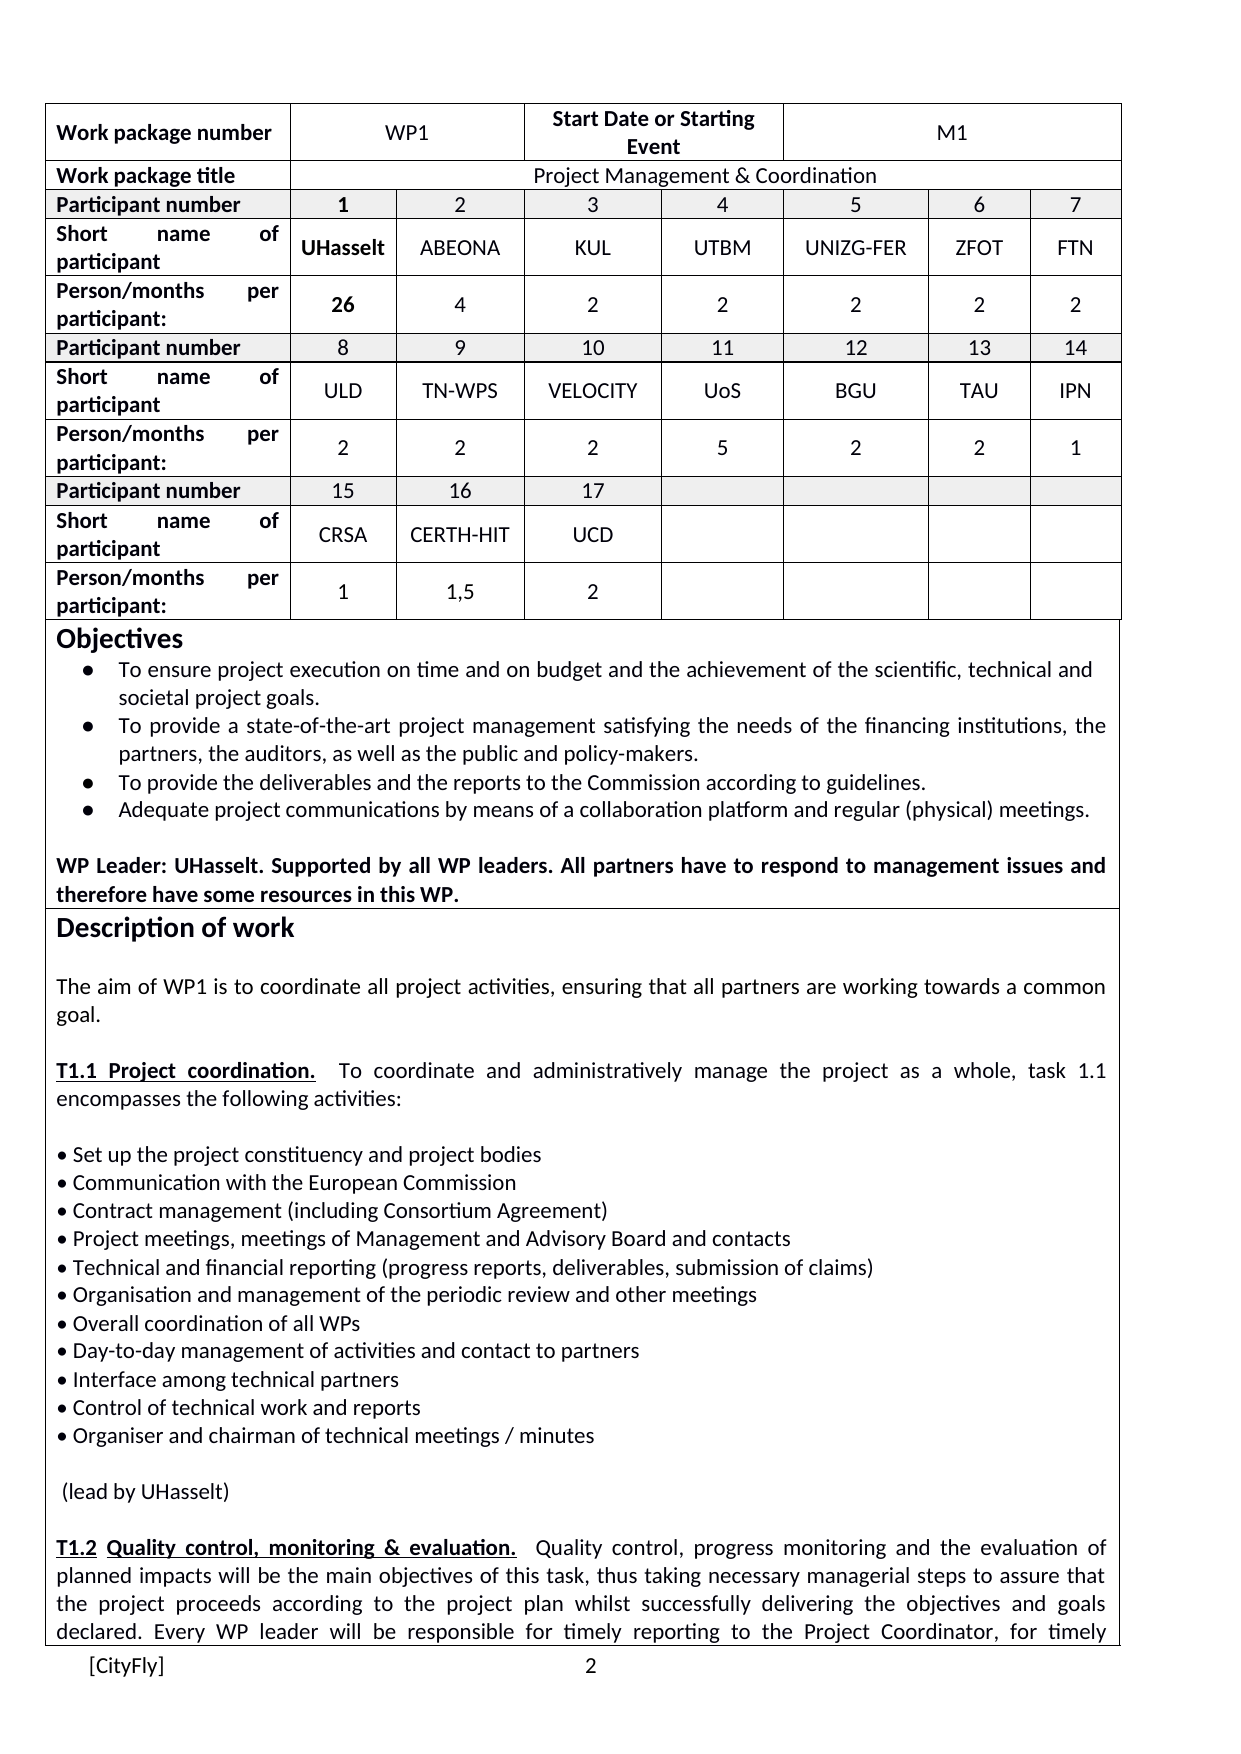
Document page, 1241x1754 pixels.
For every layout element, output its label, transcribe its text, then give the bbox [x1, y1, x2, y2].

table_cell [929, 563, 1030, 619]
table_cell Person/months per participant: [46, 563, 290, 619]
table_cell [784, 506, 928, 562]
table_cell 2 [525, 276, 661, 332]
table_cell [1031, 563, 1121, 619]
table_cell 2 [784, 420, 928, 476]
table_cell 4 [397, 276, 524, 332]
table_cell 5 [784, 190, 928, 218]
table_cell [784, 563, 928, 619]
table_cell UoS [662, 363, 783, 418]
table_cell Participant number [46, 190, 290, 218]
table_cell [662, 563, 783, 619]
table_cell UCD [525, 506, 661, 562]
table_cell TN-WPS [397, 363, 524, 418]
table_cell 1 [1031, 420, 1121, 476]
table_cell [929, 506, 1030, 562]
table_header Start Date or Starting Event [525, 104, 783, 160]
table_cell 4 [662, 190, 783, 218]
table_cell UTBM [662, 219, 783, 275]
table_cell 12 [784, 334, 928, 361]
table_cell 2 [525, 563, 661, 619]
table_cell Short name of participant [46, 219, 290, 275]
table_cell [662, 477, 783, 505]
table_cell Participant number [46, 334, 290, 361]
table_header WP1 [291, 104, 524, 160]
table_cell 13 [929, 334, 1030, 361]
table_cell 16 [397, 477, 524, 505]
table_cell 17 [525, 477, 661, 505]
table_cell 2 [662, 276, 783, 332]
table_cell [784, 477, 928, 505]
table_cell 2 [397, 190, 524, 218]
table_cell 11 [662, 334, 783, 361]
table_cell 15 [291, 477, 396, 505]
table_cell UNIZG-FER [784, 219, 928, 275]
table_cell [929, 477, 1030, 505]
table_cell 1,5 [397, 563, 524, 619]
table_cell [1031, 477, 1121, 505]
table_cell ULD [291, 363, 396, 418]
table_cell 5 [662, 420, 783, 476]
table_cell [1031, 506, 1121, 562]
table_cell 2 [929, 420, 1030, 476]
table_cell UHasselt [291, 219, 396, 275]
table_cell 2 [929, 276, 1030, 332]
table_cell Person/months per participant: [46, 276, 290, 332]
table_cell Short name of participant [46, 363, 290, 418]
table_cell 2 [784, 276, 928, 332]
table_cell FTN [1031, 219, 1121, 275]
table_cell CERTH-HIT [397, 506, 524, 562]
table_cell BGU [784, 363, 928, 418]
table_cell VELOCITY [525, 363, 661, 418]
table_cell TAU [929, 363, 1030, 418]
table_cell 2 [291, 420, 396, 476]
table_cell KUL [525, 219, 661, 275]
table_cell 1 [291, 190, 396, 218]
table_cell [46, 909, 1119, 1645]
table_cell CRSA [291, 506, 396, 562]
table_cell 26 [291, 276, 396, 332]
table_cell Project Management & Coordination [291, 161, 1121, 189]
table_cell 2 [525, 420, 661, 476]
table_cell Participant number [46, 477, 290, 505]
table_cell [662, 506, 783, 562]
table_cell 9 [397, 334, 524, 361]
table_cell 2 [1031, 276, 1121, 332]
table_cell 1 [291, 563, 396, 619]
table_cell Person/months per participant: [46, 420, 290, 476]
table_cell 14 [1031, 334, 1121, 361]
table_cell ZFOT [929, 219, 1030, 275]
table_cell ABEONA [397, 219, 524, 275]
table_header Work package number [46, 104, 290, 160]
table_cell Objectives To ensure project execution on time and on budget and the achievement of the scientific, technical and societal project goals. To provide a state-of-the-art project management satisfying the needs of the financing institutions, the partners, the auditors, as well as the public and policy-makers. To provide the deliverables and the reports to the Commission according to guidelines. Adequate project communications by means of a collaboration platform and regular (physical) meetings. WP Leader: UHasselt. Supported by all WP leaders. All partners have to respond to management issues and therefore have some resources in this WP. [46, 620, 1119, 908]
table_header M1 [784, 104, 1121, 160]
table_cell 6 [929, 190, 1030, 218]
table_cell 3 [525, 190, 661, 218]
table_cell IPN [1031, 363, 1121, 418]
table_cell 10 [525, 334, 661, 361]
table_cell 8 [291, 334, 396, 361]
table_cell Short name of participant [46, 506, 290, 562]
table_cell 7 [1031, 190, 1121, 218]
table_cell Work package title [46, 161, 290, 189]
table_cell 2 [397, 420, 524, 476]
